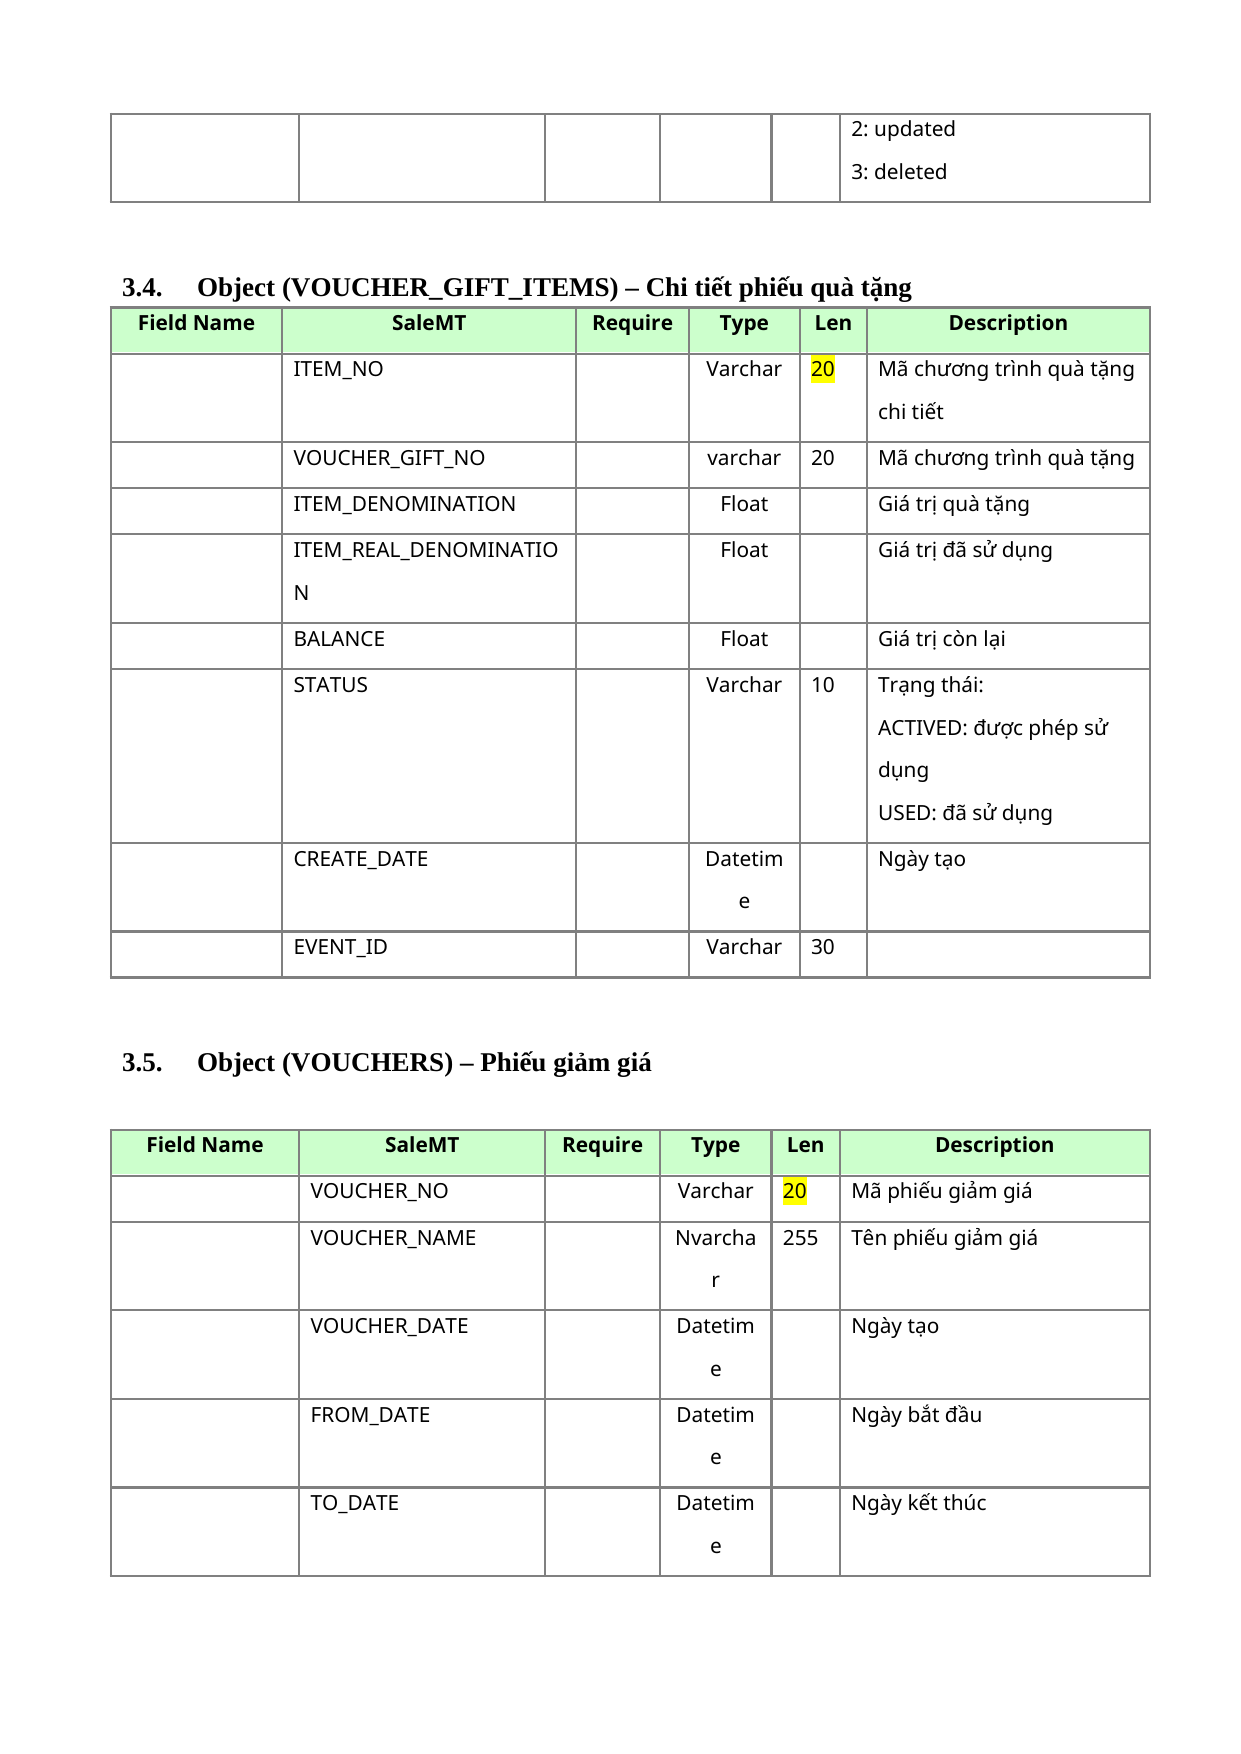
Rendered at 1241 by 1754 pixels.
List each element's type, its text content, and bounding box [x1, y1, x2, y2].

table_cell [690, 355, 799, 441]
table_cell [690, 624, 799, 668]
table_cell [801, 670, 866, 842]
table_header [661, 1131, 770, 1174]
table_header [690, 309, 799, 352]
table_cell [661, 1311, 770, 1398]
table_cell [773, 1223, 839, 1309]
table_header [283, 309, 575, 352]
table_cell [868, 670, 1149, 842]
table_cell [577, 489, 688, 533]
subtitle Object (VOUCHERS) – Phiếu giảm giá [122, 1046, 1143, 1077]
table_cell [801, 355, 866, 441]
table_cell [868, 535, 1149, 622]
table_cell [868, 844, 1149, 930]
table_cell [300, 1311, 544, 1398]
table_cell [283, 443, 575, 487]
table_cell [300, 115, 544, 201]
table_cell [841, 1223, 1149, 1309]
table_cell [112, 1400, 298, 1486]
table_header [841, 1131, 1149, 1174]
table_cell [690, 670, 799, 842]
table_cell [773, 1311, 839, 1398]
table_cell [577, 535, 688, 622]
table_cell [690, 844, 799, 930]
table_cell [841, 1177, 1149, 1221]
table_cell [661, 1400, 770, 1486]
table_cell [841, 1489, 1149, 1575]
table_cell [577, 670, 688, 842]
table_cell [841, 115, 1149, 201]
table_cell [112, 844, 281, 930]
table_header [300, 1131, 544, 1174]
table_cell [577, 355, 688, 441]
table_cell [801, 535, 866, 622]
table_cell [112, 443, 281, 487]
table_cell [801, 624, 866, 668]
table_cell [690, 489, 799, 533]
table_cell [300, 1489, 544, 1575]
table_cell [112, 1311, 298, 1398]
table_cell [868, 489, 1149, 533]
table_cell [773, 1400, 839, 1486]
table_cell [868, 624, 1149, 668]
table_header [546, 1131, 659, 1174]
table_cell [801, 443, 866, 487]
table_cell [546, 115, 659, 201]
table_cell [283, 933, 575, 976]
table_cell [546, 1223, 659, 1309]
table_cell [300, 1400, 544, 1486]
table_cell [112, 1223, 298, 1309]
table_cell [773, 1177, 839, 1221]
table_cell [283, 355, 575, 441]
subtitle Object (VOUCHER_GIFT_ITEMS) – Chi tiết phiếu quà tặng [122, 271, 1143, 302]
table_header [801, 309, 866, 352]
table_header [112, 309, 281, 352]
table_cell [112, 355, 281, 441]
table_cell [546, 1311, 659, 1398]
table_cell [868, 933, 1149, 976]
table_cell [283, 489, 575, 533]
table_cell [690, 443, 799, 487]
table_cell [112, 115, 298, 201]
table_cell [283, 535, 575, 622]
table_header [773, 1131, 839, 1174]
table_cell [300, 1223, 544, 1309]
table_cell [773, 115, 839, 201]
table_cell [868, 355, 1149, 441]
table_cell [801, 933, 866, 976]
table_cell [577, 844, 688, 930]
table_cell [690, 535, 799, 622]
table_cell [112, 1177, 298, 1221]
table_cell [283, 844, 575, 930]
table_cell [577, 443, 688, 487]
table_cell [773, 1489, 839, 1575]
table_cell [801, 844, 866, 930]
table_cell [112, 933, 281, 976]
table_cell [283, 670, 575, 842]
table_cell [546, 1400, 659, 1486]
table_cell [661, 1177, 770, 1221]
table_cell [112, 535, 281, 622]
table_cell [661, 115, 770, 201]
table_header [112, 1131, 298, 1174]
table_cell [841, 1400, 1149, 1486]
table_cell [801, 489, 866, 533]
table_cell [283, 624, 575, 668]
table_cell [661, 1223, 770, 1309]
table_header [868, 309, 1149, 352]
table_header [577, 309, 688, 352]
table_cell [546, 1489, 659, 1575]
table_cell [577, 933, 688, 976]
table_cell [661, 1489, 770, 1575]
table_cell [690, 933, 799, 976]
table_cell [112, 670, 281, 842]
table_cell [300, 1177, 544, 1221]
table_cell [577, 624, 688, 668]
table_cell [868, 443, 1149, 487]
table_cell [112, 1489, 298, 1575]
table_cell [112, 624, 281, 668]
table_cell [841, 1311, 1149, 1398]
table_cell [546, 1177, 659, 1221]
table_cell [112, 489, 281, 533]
